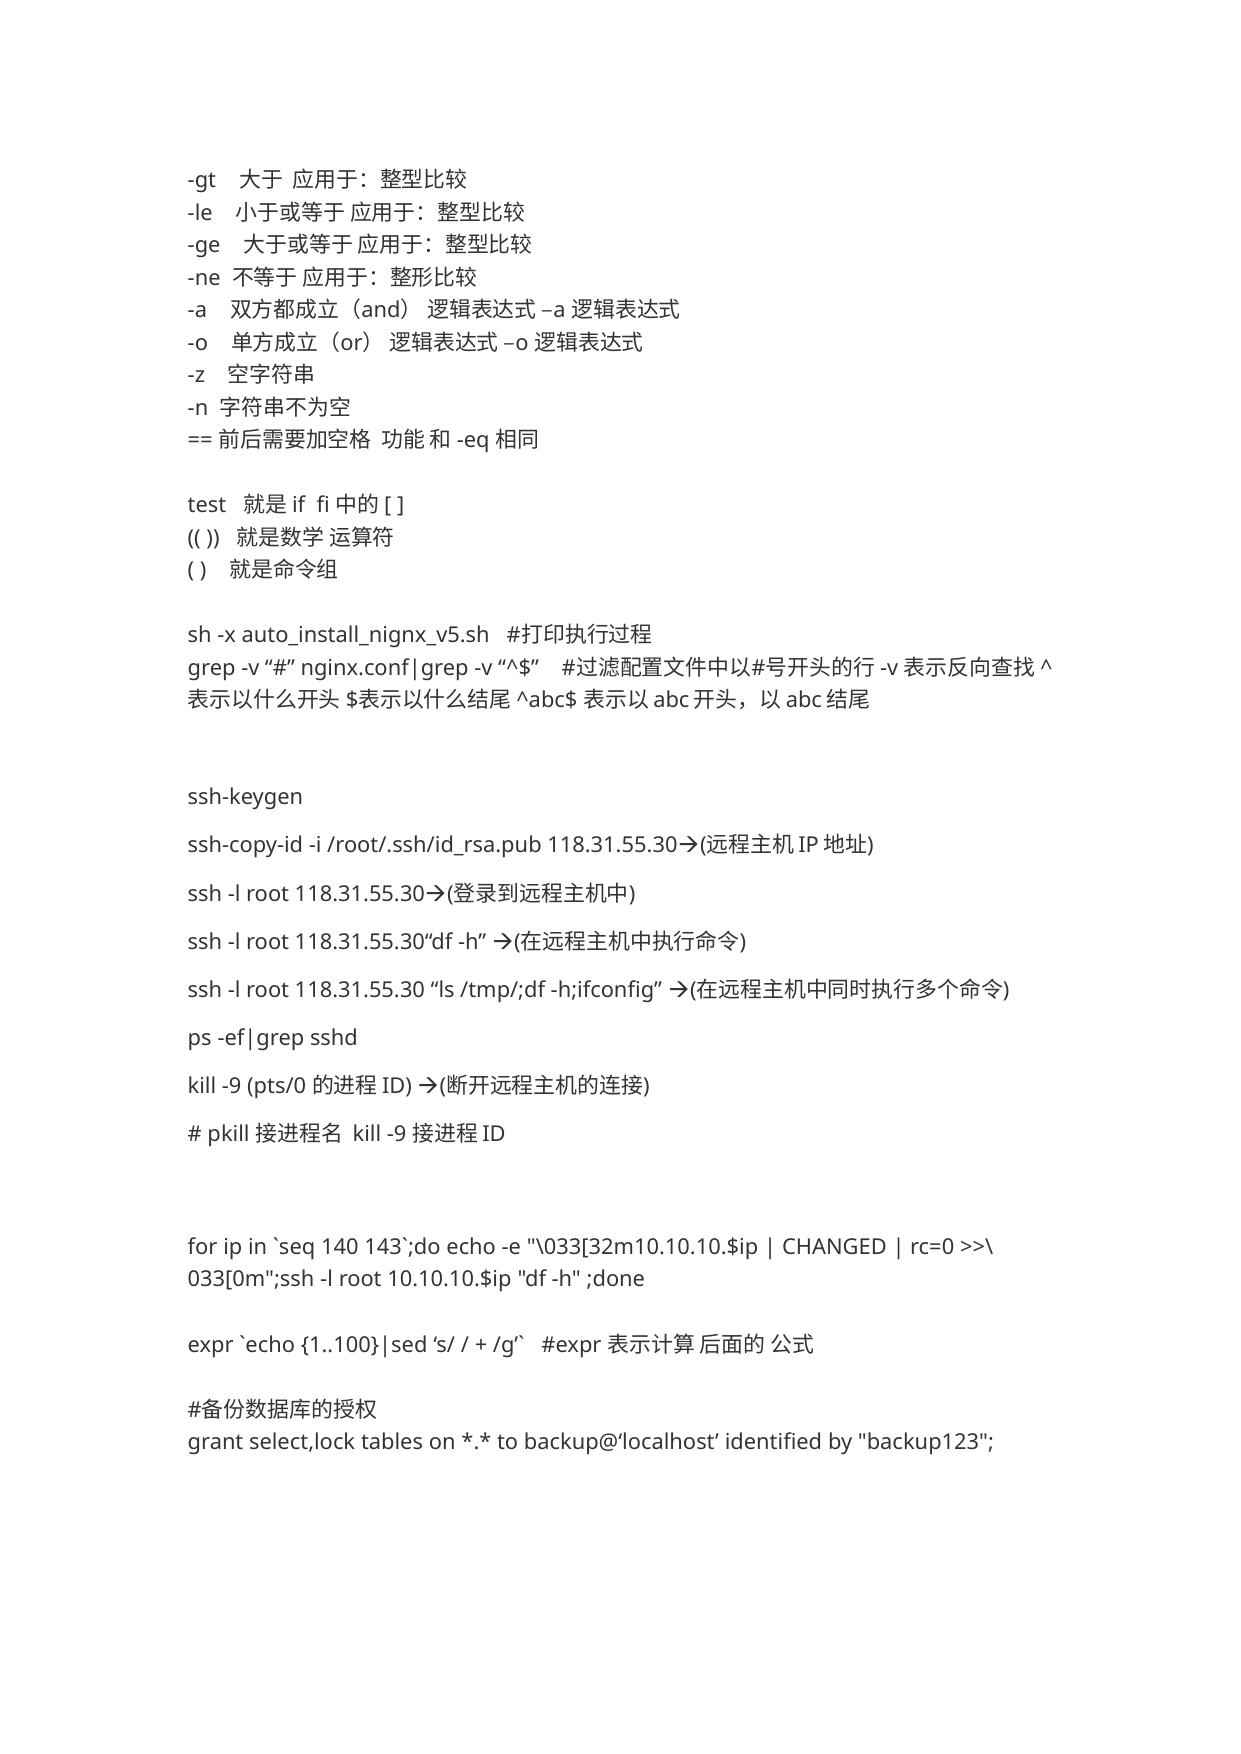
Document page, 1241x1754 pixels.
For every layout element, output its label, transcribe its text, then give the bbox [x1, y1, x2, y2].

text ssh-keygen [187, 779, 1053, 812]
text (( )) 就是数学 运算符 [187, 519, 1053, 552]
text ps -ef|grep sshd [187, 1020, 1053, 1053]
text kill -9 (pts/0 的进程ID) (断开远程主机的连接) [187, 1068, 1053, 1100]
text ssh -l root 118.31.55.30 “ls /tmp/;df -h;ifconfig” (在远程主机中同时执行多个命令) [187, 972, 1053, 1004]
text test 就是 if fi 中的 [ ] [187, 487, 1053, 519]
text #备份数据库的授权 [187, 1392, 1053, 1424]
text -n 字符串不为空 [187, 389, 1053, 422]
text ( ) 就是命令组 [187, 552, 1053, 584]
text expr `echo {1..100}|sed ‘s/ / + /g’` #expr 表示计算 后面的 公式 [187, 1327, 1053, 1359]
text == 前后需要加空格 功能 和 -eq 相同 [187, 422, 1053, 454]
text grep -v “#” nginx.conf|grep -v “^$” #过滤配置文件中以#号开头的行 -v 表示反向查找 ^表示以什么开头 $表示以什么结尾 ^abc$ 表示以abc开头，以abc结尾 [187, 649, 1053, 714]
text ssh -l root 118.31.55.30“df -h” (在远程主机中执行命令) [187, 923, 1053, 956]
text ssh -l root 118.31.55.30(登录到远程主机中) [187, 875, 1053, 908]
text -ne 不等于 应用于：整形比较 -a 双方都成立（and） 逻辑表达式 –a 逻辑表达式 -o 单方成立（or） 逻辑表达式 –o 逻辑表达式 -z 空字符串 [187, 259, 1053, 389]
text sh -x auto_install_nignx_v5.sh #打印执行过程 [187, 617, 1053, 649]
text ssh-copy-id -i /root/.ssh/id_rsa.pub 118.31.55.30(远程主机IP地址) [187, 827, 1053, 859]
text for ip in `seq 140 143`;do echo -e "\033[32m10.10.10.$ip | CHANGED | rc=0 >>\033[0m";ssh -l root 10.10.10.$ip "df -h" ;done [187, 1229, 1053, 1294]
text # pkill 接进程名 kill -9 接进程ID [187, 1116, 1053, 1148]
text grant select,lock tables on *.* to backup@‘localhost’ identified by "backup123"; [187, 1424, 1053, 1457]
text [187, 162, 1053, 259]
